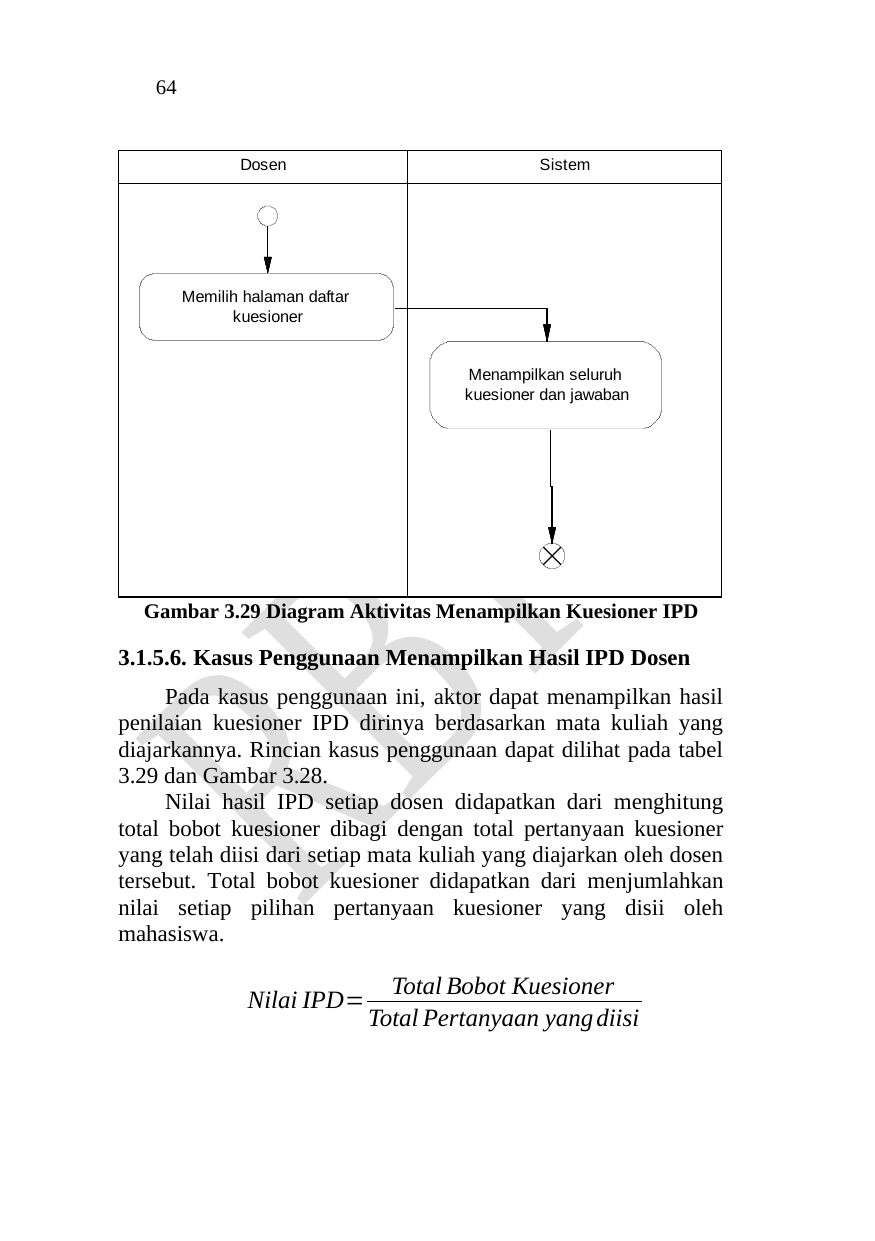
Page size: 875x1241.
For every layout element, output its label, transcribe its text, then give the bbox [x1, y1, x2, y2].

text Pada kasus penggunaan ini, aktor dapat menampilkan hasil penilaian kuesioner IPD dirinya berdasarkan mata kuliah yang diajarkannya. Rincian kasus penggunaan dapat dilihat pada tabel 3.29 dan Gambar 3.28. [118, 683, 724, 788]
subtitle Kasus Penggunaan Menampilkan Hasil IPD Dosen [118, 644, 724, 670]
text Nilai hasil IPD setiap dosen didapatkan dari menghitung total bobot kuesioner dibagi dengan total pertanyaan kuesioner yang telah diisi dari setiap mata kuliah yang diajarkan oleh dosen tersebut. Total bobot kuesioner didapatkan dari menjumlahkan nilai setiap pilihan pertanyaan kuesioner yang disii oleh mahasiswa. [118, 788, 724, 946]
